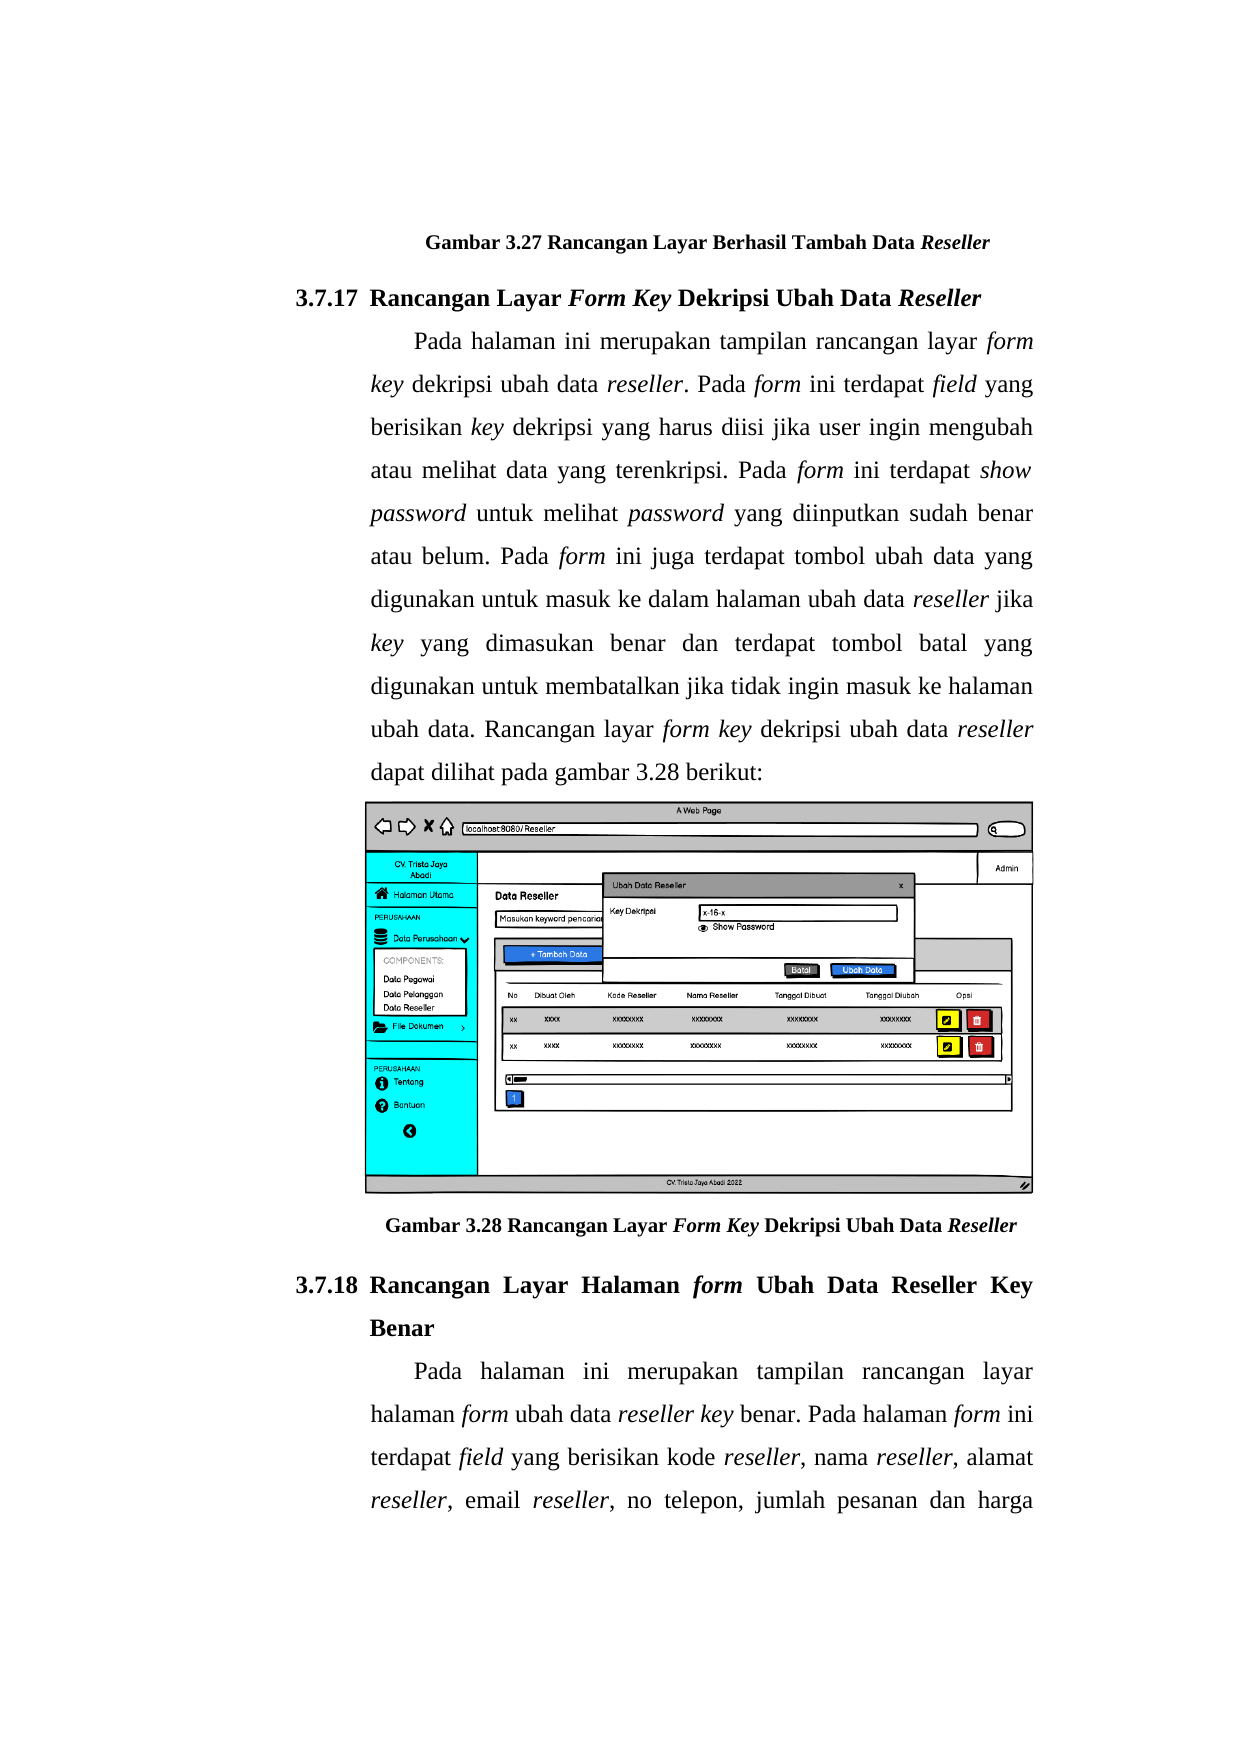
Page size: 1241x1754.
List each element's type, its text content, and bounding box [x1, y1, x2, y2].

list Rancangan Layar Form Key Dekripsi Ubah Data Reseller [295, 283, 1033, 311]
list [370, 1356, 1033, 1514]
list Gambar 3.28 Rancangan Layar Form Key Dekripsi Ubah Data Reseller [370, 1213, 1033, 1237]
list Rancangan Layar Halaman form Ubah Data Reseller Key Benar [295, 1270, 1033, 1342]
list Pada halaman ini merupakan tampilan rancangan layar form key dekripsi ubah data reseller. Pada form ini terdapat field yang berisikan key dekripsi yang harus diisi jika user ingin mengubah atau melihat data yang terenkripsi. Pada form ini terdapat show password untuk melihat password yang diinputkan sudah benar atau belum. Pada form ini juga terdapat tombol ubah data yang digunakan untuk masuk ke dalam halaman ubah data reseller jika key yang dimasukan benar dan terdapat tombol batal yang digunakan untuk membatalkan jika tidak ingin masuk ke halaman ubah data. Rancangan layar form key dekripsi ubah data reseller dapat dilihat pada gambar 3.28 berikut: [370, 326, 1033, 786]
picture [364, 801, 1034, 1194]
text Gambar 3.27 Rancangan Layar Berhasil Tambah Data Reseller [207, 230, 1033, 254]
